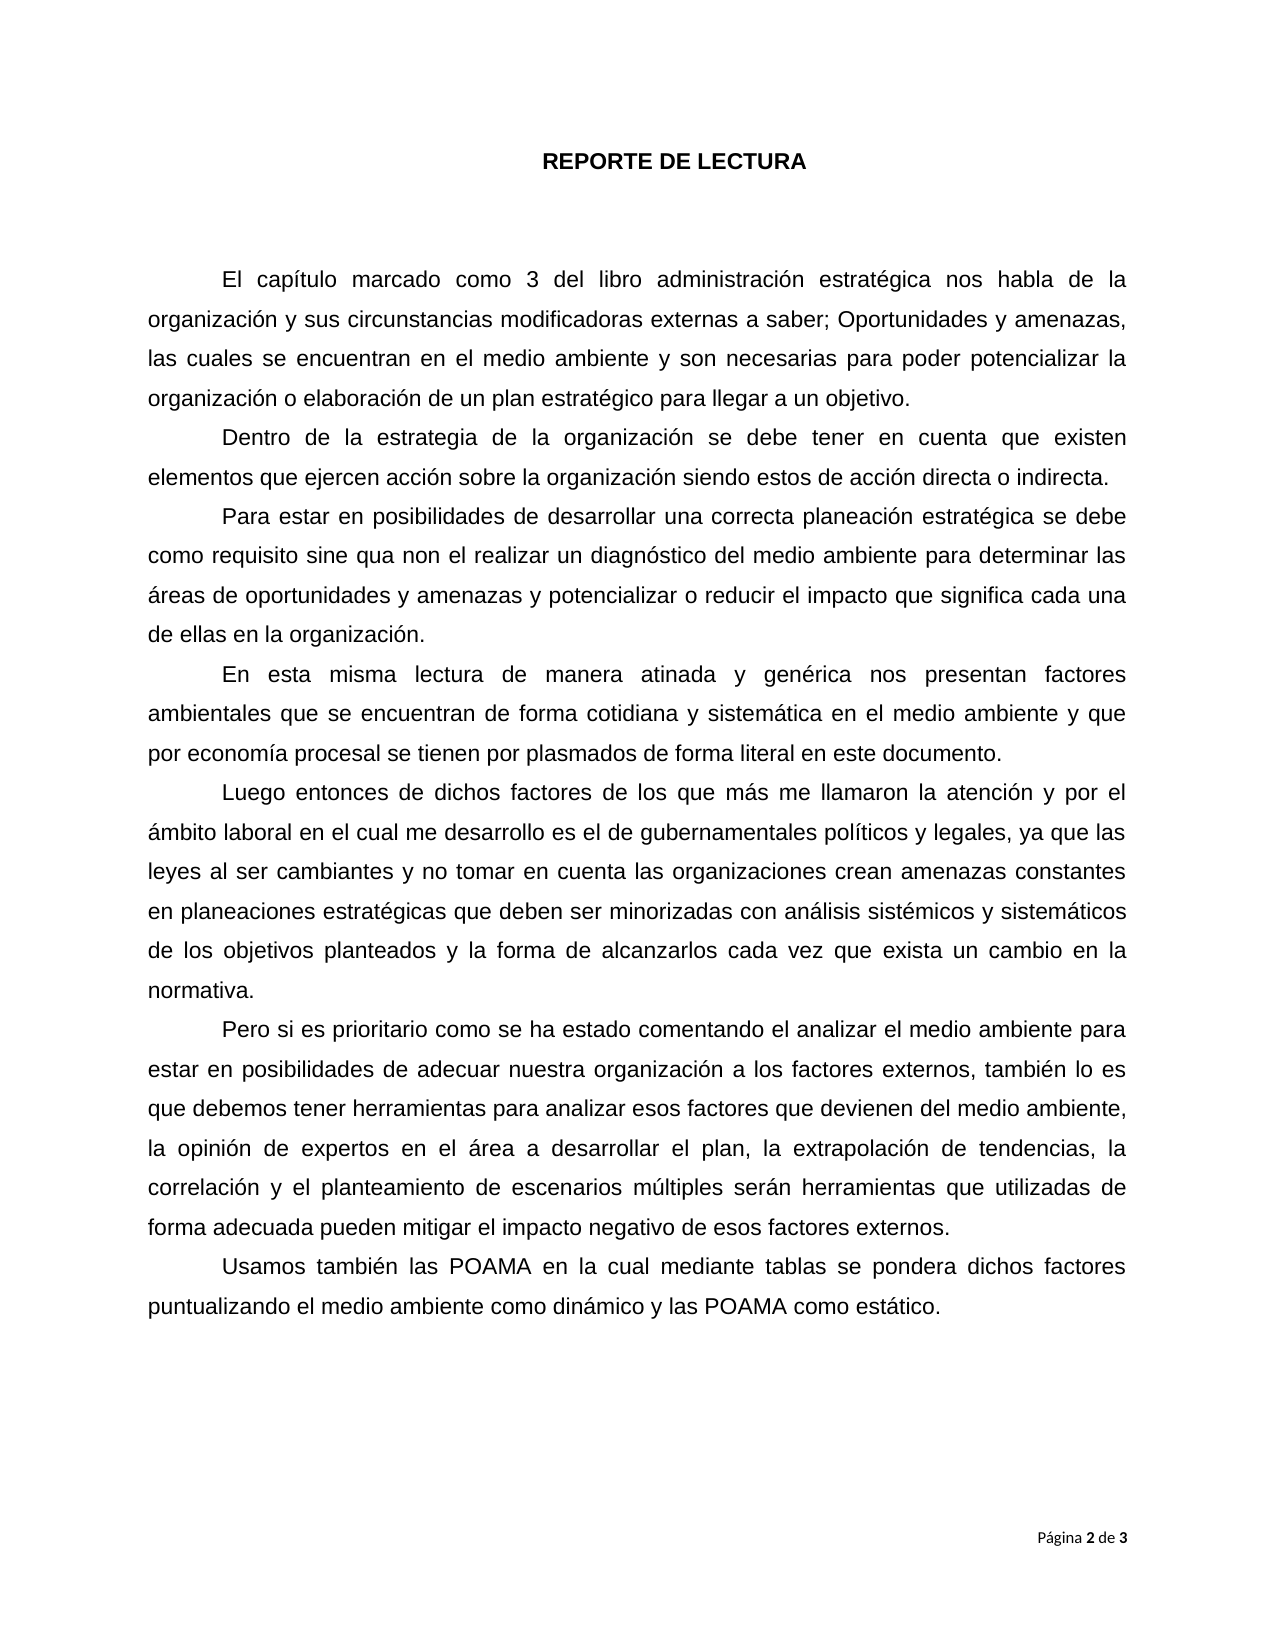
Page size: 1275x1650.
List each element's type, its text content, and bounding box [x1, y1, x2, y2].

text En esta misma lectura de manera atinada y genérica nos presentan factores ambientales que se encuentran de forma cotidiana y sistemática en el medio ambiente y que por economía procesal se tienen por plasmados de forma literal en este documento. [148, 661, 1127, 766]
text Para estar en posibilidades de desarrollar una correcta planeación estratégica se debe como requisito sine qua non el realizar un diagnóstico del medio ambiente para determinar las áreas de oportunidades y amenazas y potencializar o reducir el impacto que significa cada una de ellas en la organización. [148, 503, 1127, 648]
text El capítulo marcado como 3 del libro administración estratégica nos habla de la organización y sus circunstancias modificadoras externas a saber; Oportunidades y amenazas, las cuales se encuentran en el medio ambiente y son necesarias para poder potencializar la organización o elaboración de un plan estratégico para llegar a un objetivo. [148, 266, 1127, 411]
text REPORTE DE LECTURA [148, 148, 1127, 174]
text Pero si es prioritario como se ha estado comentando el analizar el medio ambiente para estar en posibilidades de adecuar nuestra organización a los factores externos, también lo es que debemos tener herramientas para analizar esos factores que devienen del medio ambiente, la opinión de expertos en el área a desarrollar el plan, la extrapolación de tendencias, la correlación y el planteamiento de escenarios múltiples serán herramientas que utilizadas de forma adecuada pueden mitigar el impacto negativo de esos factores externos. [148, 1016, 1127, 1240]
text Usamos también las POAMA en la cual mediante tablas se pondera dichos factores puntualizando el medio ambiente como dinámico y las POAMA como estático. [148, 1253, 1127, 1319]
text Dentro de la estrategia de la organización se debe tener en cuenta que existen elementos que ejercen acción sobre la organización siendo estos de acción directa o indirecta. [148, 424, 1127, 490]
text Luego entonces de dichos factores de los que más me llamaron la atención y por el ámbito laboral en el cual me desarrollo es el de gubernamentales políticos y legales, ya que las leyes al ser cambiantes y no tomar en cuenta las organizaciones crean amenazas constantes en planeaciones estratégicas que deben ser minorizadas con análisis sistémicos y sistemáticos de los objetivos planteados y la forma de alcanzarlos cada vez que exista un cambio en la normativa. [148, 779, 1127, 1003]
